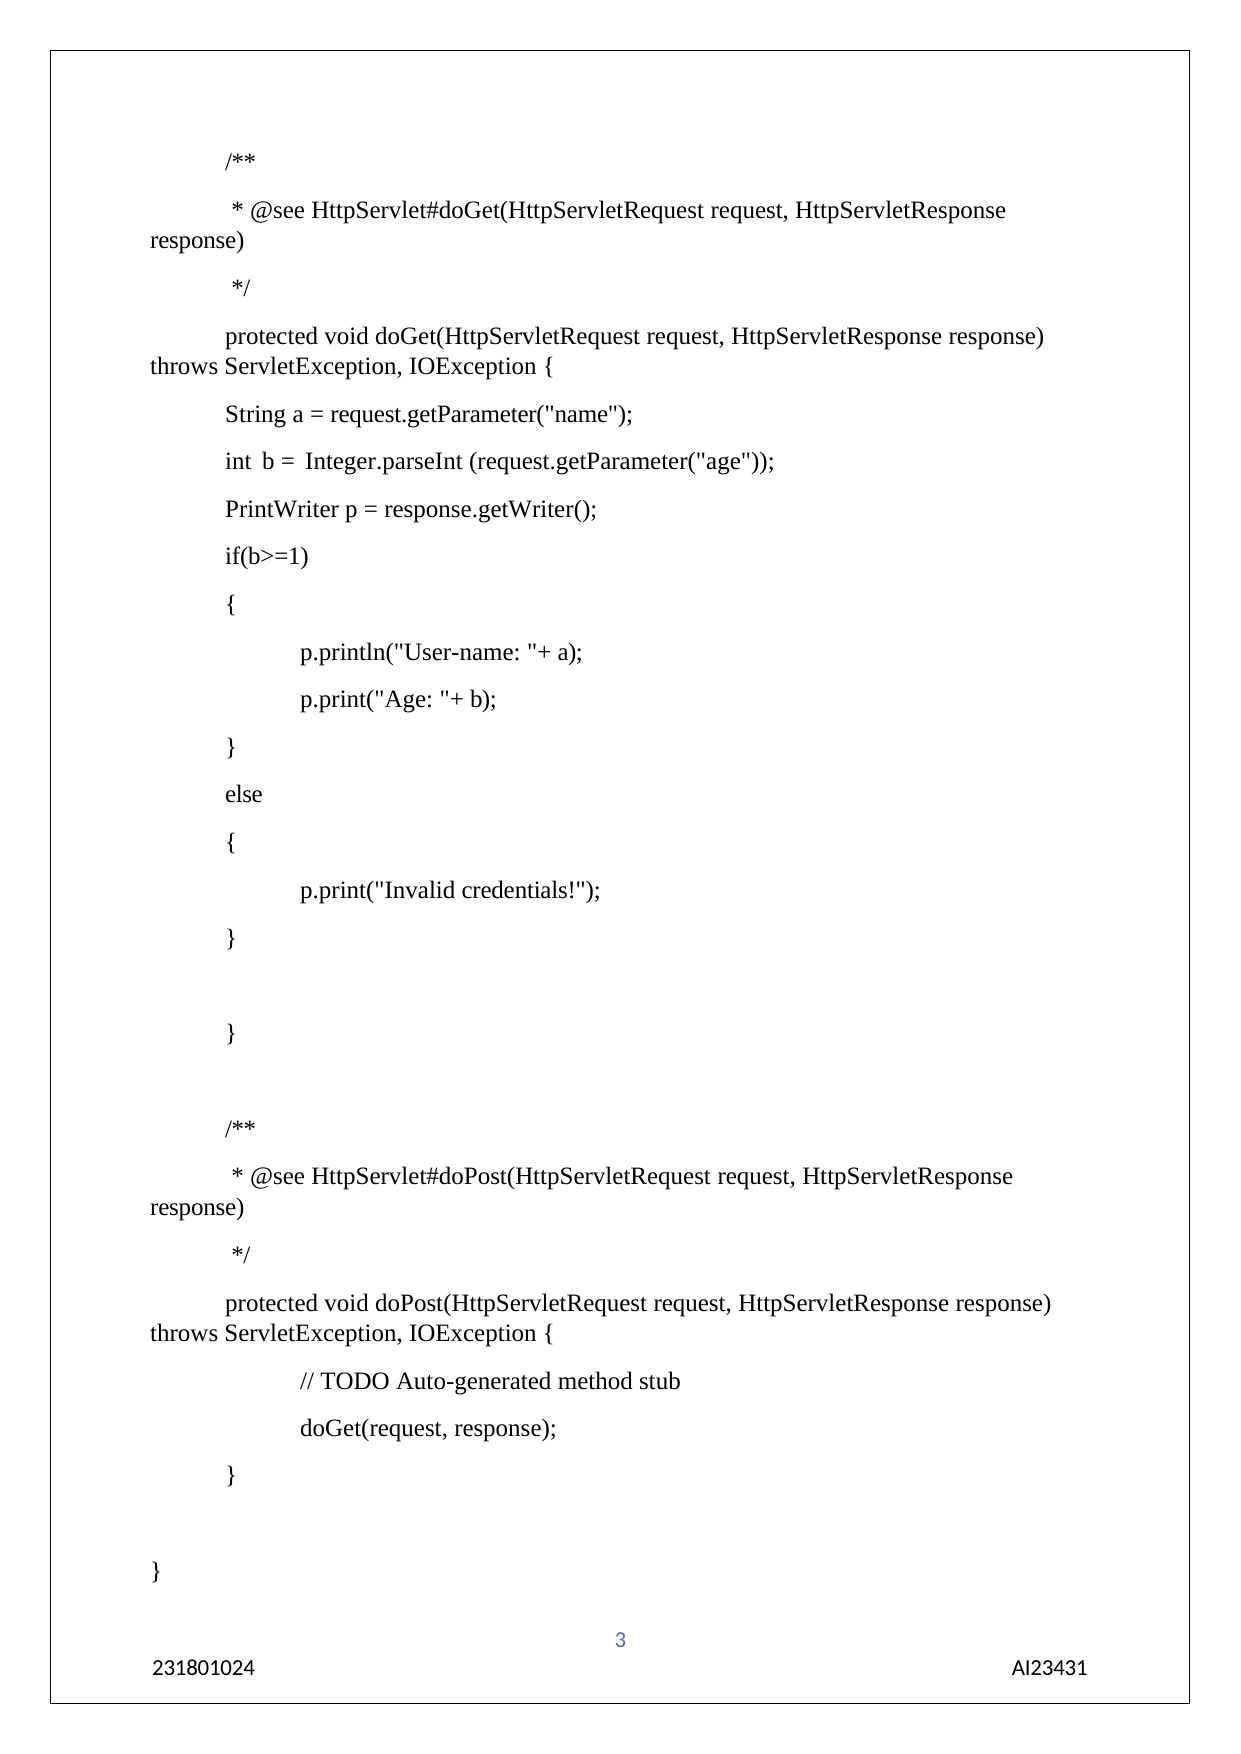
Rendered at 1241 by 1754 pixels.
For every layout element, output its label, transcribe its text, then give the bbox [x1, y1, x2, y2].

text // TODO Auto-generated method stub doGet(request, response); [300, 1366, 822, 1442]
text if(b>=1) [225, 541, 1181, 570]
text } [150, 1556, 1181, 1584]
text /** [225, 147, 1181, 176]
text p.println("User-name: "+ a); [300, 637, 1181, 665]
text } [225, 923, 264, 952]
text } [225, 1461, 1181, 1489]
text String a = request.getParameter("name"); [225, 399, 1181, 427]
text p.print("Age: "+ b); [300, 684, 1181, 713]
text * @see HttpServlet#doPost(HttpServletRequest request, HttpServletResponse response) [150, 1161, 1094, 1221]
text { [225, 589, 1181, 618]
text } [225, 732, 264, 761]
text int b = Integer.parseInt (request.getParameter("age")); PrintWriter p = response.getWriter(); [225, 446, 822, 522]
text */ [231, 273, 1181, 302]
text */ [231, 1240, 1181, 1269]
text /** [225, 1114, 1181, 1142]
text * @see HttpServlet#doGet(HttpServletRequest request, HttpServletResponse response) [150, 195, 1094, 254]
text { [225, 827, 264, 856]
text p.print("Invalid credentials!"); [300, 875, 1181, 904]
text } [225, 1018, 264, 1047]
text protected void doGet(HttpServletRequest request, HttpServletResponse response) throws ServletException, IOException { [150, 321, 1094, 380]
text else [225, 779, 264, 808]
text protected void doPost(HttpServletRequest request, HttpServletResponse response) throws ServletException, IOException { [150, 1288, 1094, 1347]
